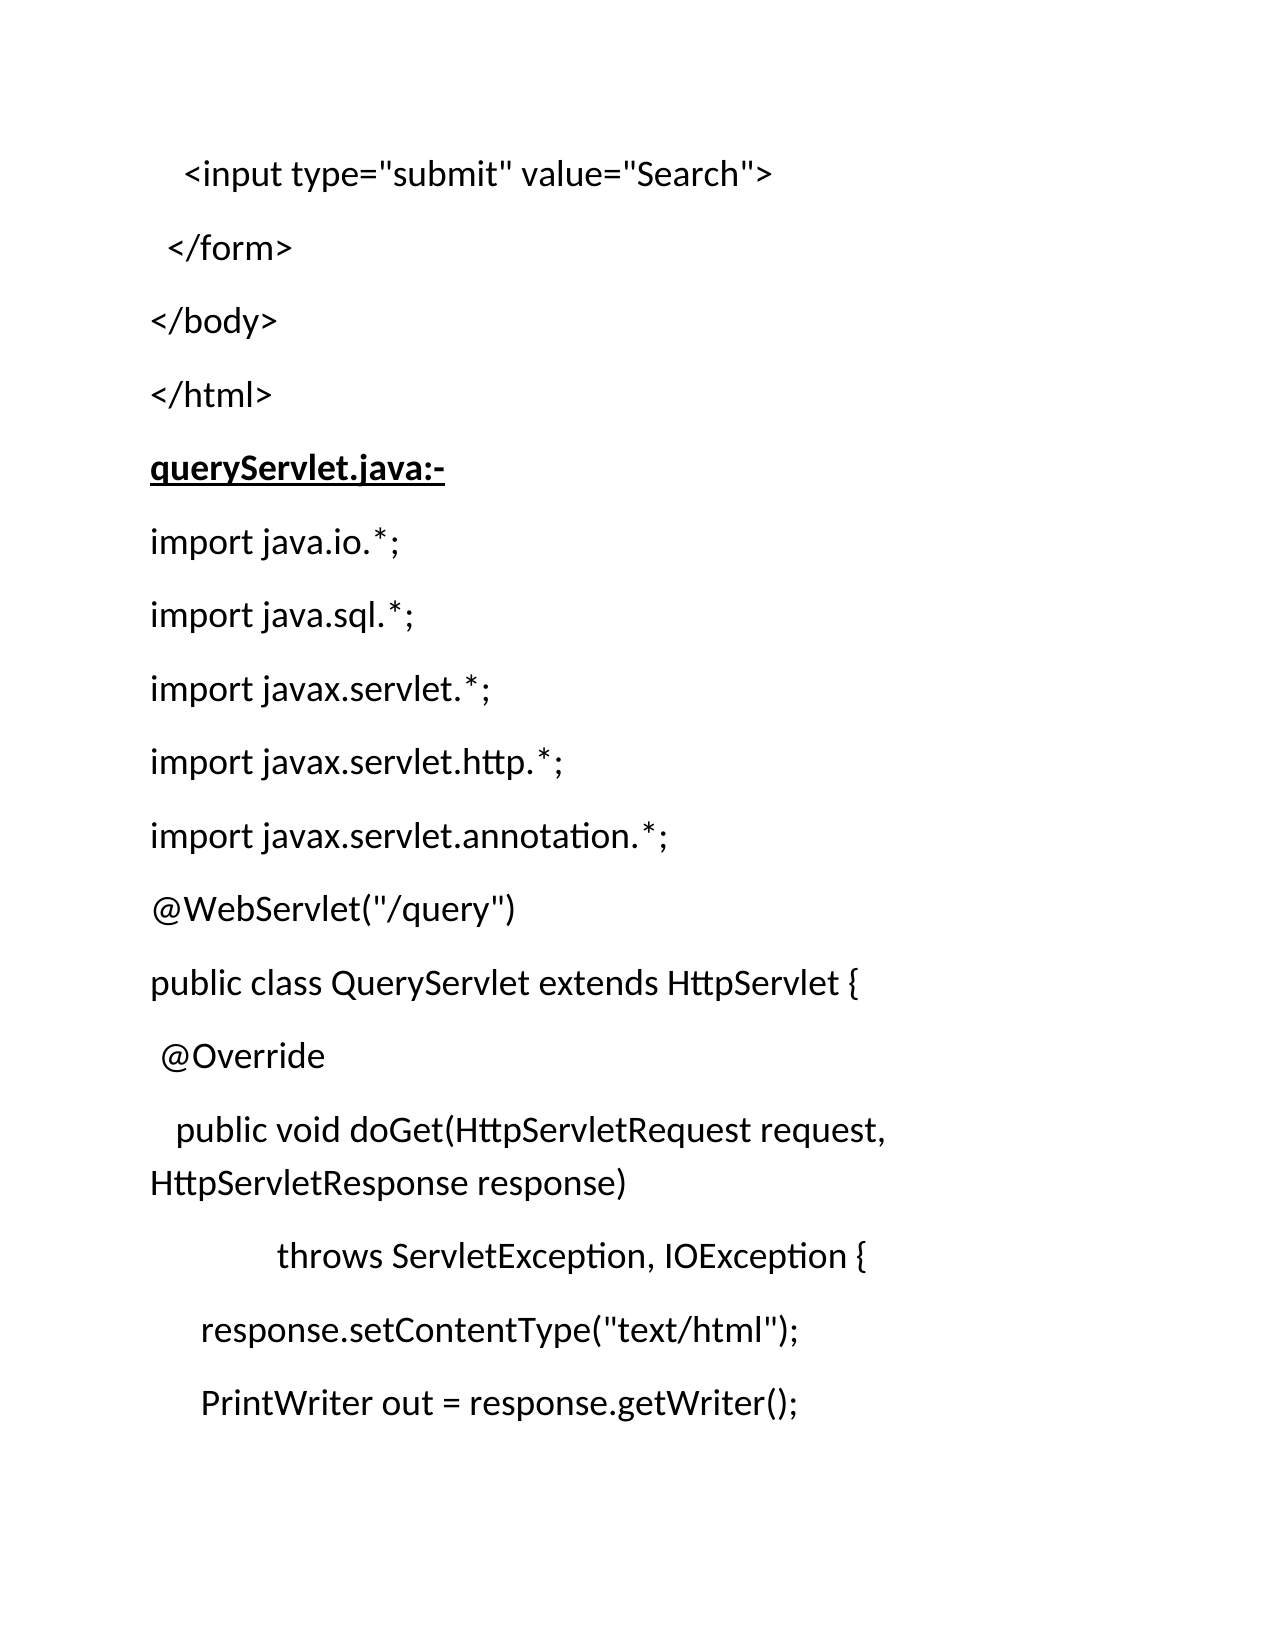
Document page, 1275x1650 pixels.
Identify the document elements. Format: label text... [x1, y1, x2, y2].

text </html> [150, 371, 1125, 416]
text PrintWriter out = response.getWriter(); [150, 1379, 1125, 1425]
text <input type="submit" value="Search"> [150, 150, 1125, 196]
text public void doGet(HttpServletRequest request, HttpServletResponse response) [150, 1106, 1125, 1204]
text response.setContentType("text/html"); [150, 1306, 1125, 1352]
text import java.sql.*; [150, 591, 1125, 637]
text queryServlet.java:- [150, 444, 1125, 490]
text import javax.servlet.http.*; [150, 738, 1125, 784]
text import java.io.*; [150, 518, 1125, 563]
text throws ServletException, IOException { [150, 1232, 1125, 1278]
text </body> [150, 297, 1125, 343]
text import javax.servlet.*; [150, 665, 1125, 711]
text @WebServlet("/query") [150, 885, 1125, 931]
text import javax.servlet.annotation.*; [150, 812, 1125, 858]
text </form> [150, 223, 1125, 269]
text @Override [150, 1032, 1125, 1078]
text public class QueryServlet extends HttpServlet { [150, 959, 1125, 1005]
